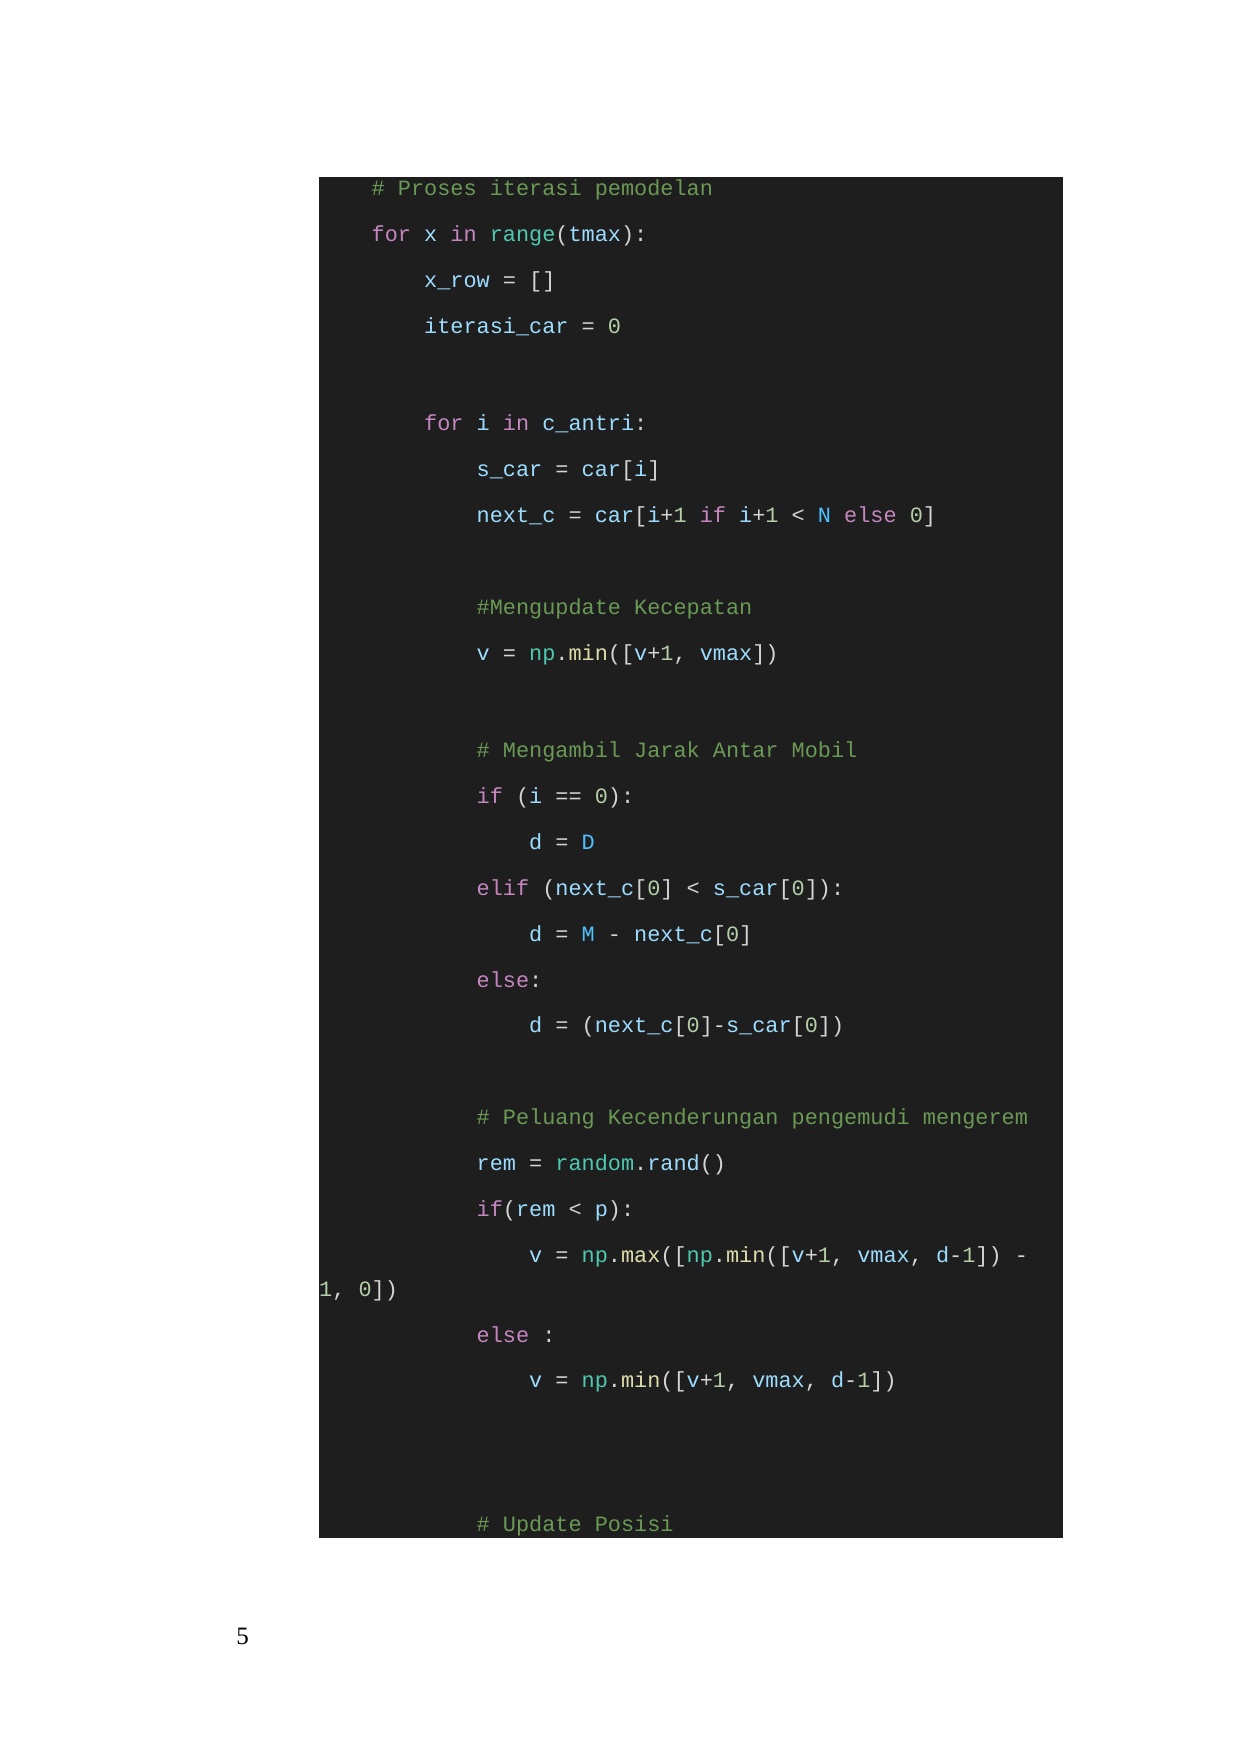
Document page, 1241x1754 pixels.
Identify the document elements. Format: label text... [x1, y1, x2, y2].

text iterasi_car = 0 [319, 315, 1063, 340]
text for i in c_antri: [319, 412, 1063, 437]
text elif (next_c[0] < s_car[0]): [319, 877, 1063, 902]
text # Mengambil Jarak Antar Mobil [319, 739, 1063, 764]
text rem = random.rand() [319, 1152, 1063, 1177]
text d = (next_c[0]-s_car[0]) [319, 1015, 1063, 1039]
text d = D [319, 831, 1063, 856]
text v = np.min([v+1, vmax]) [319, 642, 1063, 667]
text v = np.min([v+1, vmax, d-1]) [319, 1370, 1063, 1394]
text else: [319, 969, 1063, 993]
text if(rem < p): [319, 1198, 1063, 1223]
text # Peluang Kecenderungan pengemudi mengerem [319, 1107, 1063, 1131]
text for x in range(tmax): [319, 223, 1063, 248]
text s_car = car[i] [319, 458, 1063, 483]
text v = np.max([np.min([v+1, vmax, d-1]) - 1, 0]) [319, 1244, 1063, 1303]
text x_row = [] [319, 269, 1063, 294]
text #Mengupdate Kecepatan [319, 596, 1063, 621]
text else : [319, 1324, 1063, 1348]
text # Update Posisi [319, 1513, 1063, 1538]
text if (i == 0): [319, 785, 1063, 810]
text d = M - next_c[0] [319, 923, 1063, 948]
text next_c = car[i+1 if i+1 < N else 0] [319, 504, 1063, 529]
text # Proses iterasi pemodelan [319, 177, 1063, 202]
